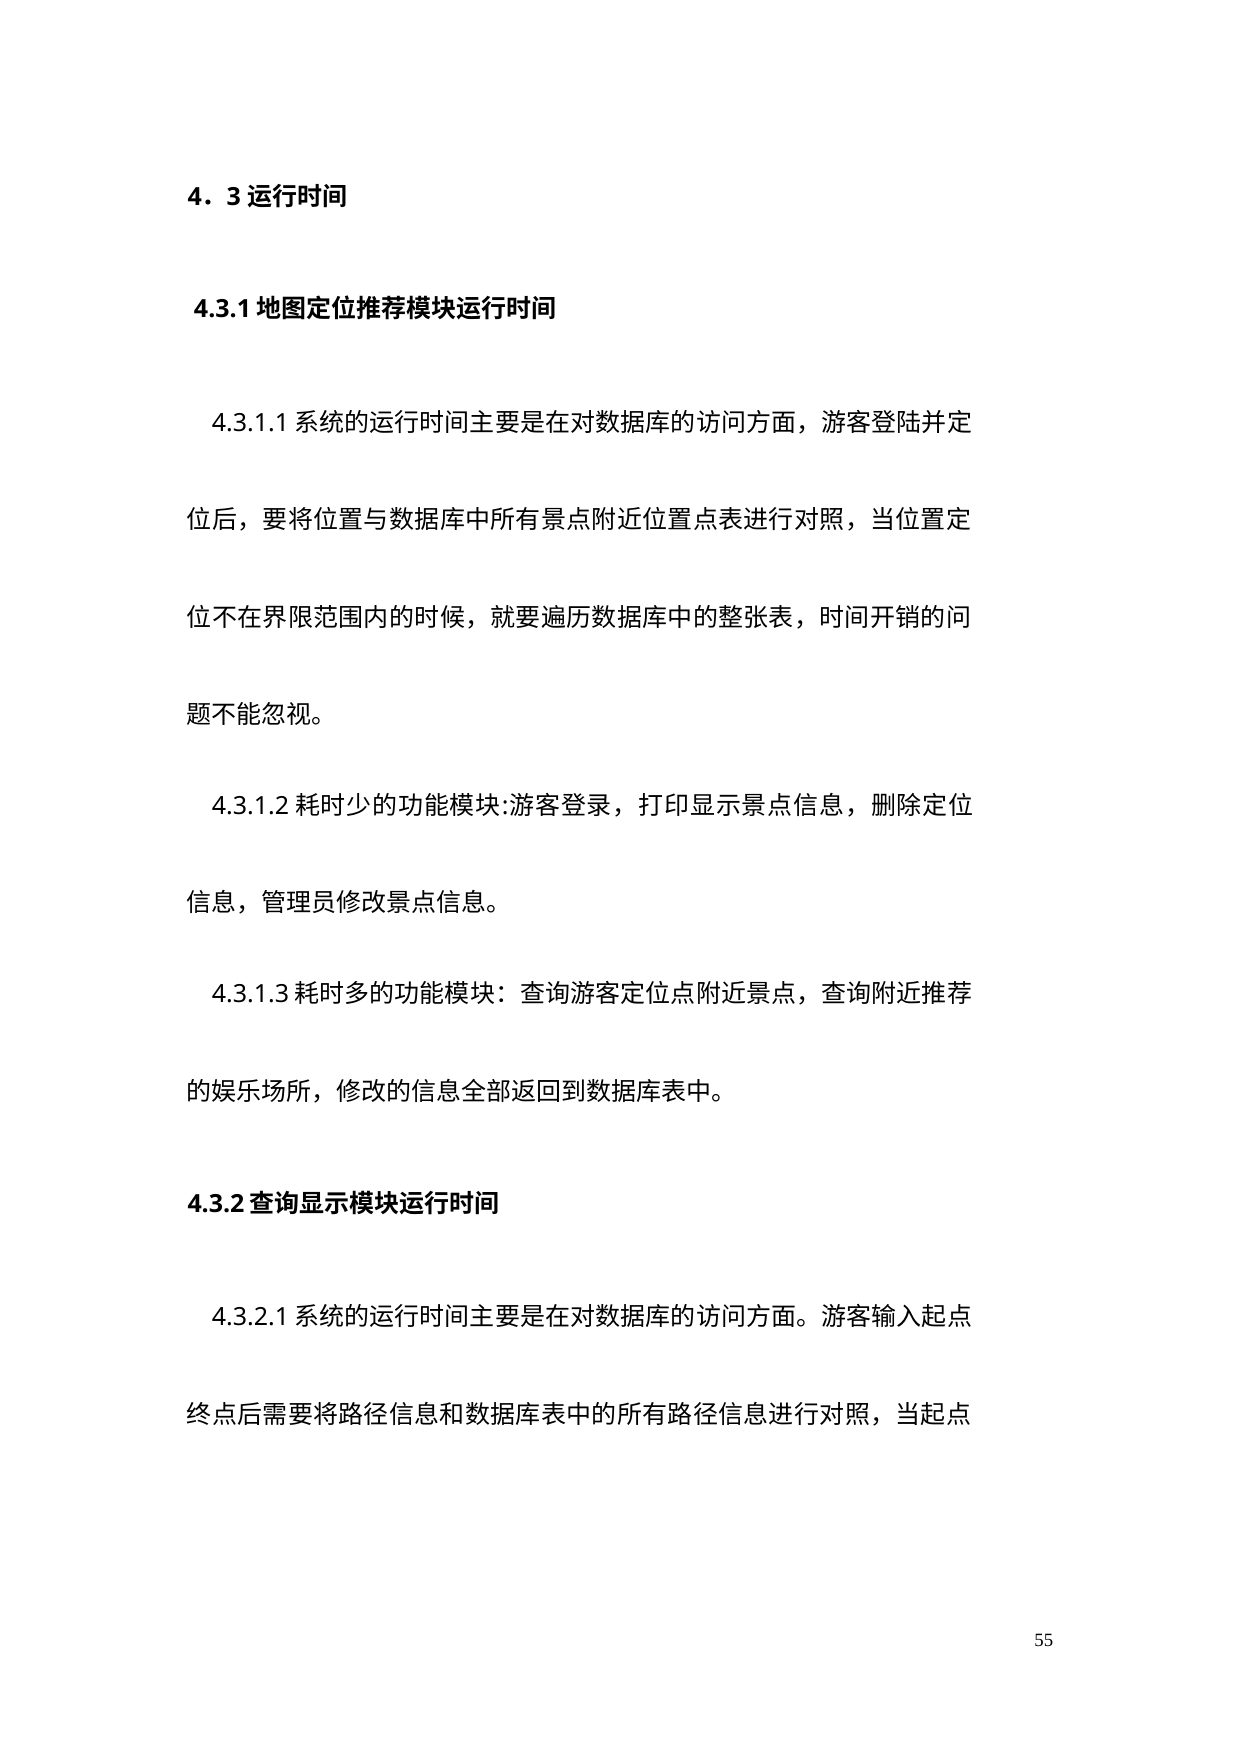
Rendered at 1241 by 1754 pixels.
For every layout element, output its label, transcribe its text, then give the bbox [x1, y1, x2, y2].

text 4.3.1.3耗时多的功能模块：查询游客定位点附近景点，查询附近推荐的娱乐场所，修改的信息全部返回到数据库表中。 [187, 959, 974, 1122]
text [187, 1282, 974, 1445]
text 4.3.1.1系统的运行时间主要是在对数据库的访问方面，游客登陆并定位后，要将位置与数据库中所有景点附近位置点表进行对照，当位置定位不在界限范围内的时候，就要遍历数据库中的整张表，时间开销的问题不能忽视。 [187, 388, 974, 745]
subtitle 4.3.2查询显示模块运行时间 [187, 1169, 1053, 1234]
text 4.3.1.2耗时少的功能模块:游客登录，打印显示景点信息，删除定位信息，管理员修改景点信息。 [187, 771, 974, 933]
subtitle 4.3.1地图定位推荐模块运行时间 [187, 274, 1053, 339]
subtitle 4．3 运行时间 [187, 162, 1053, 227]
